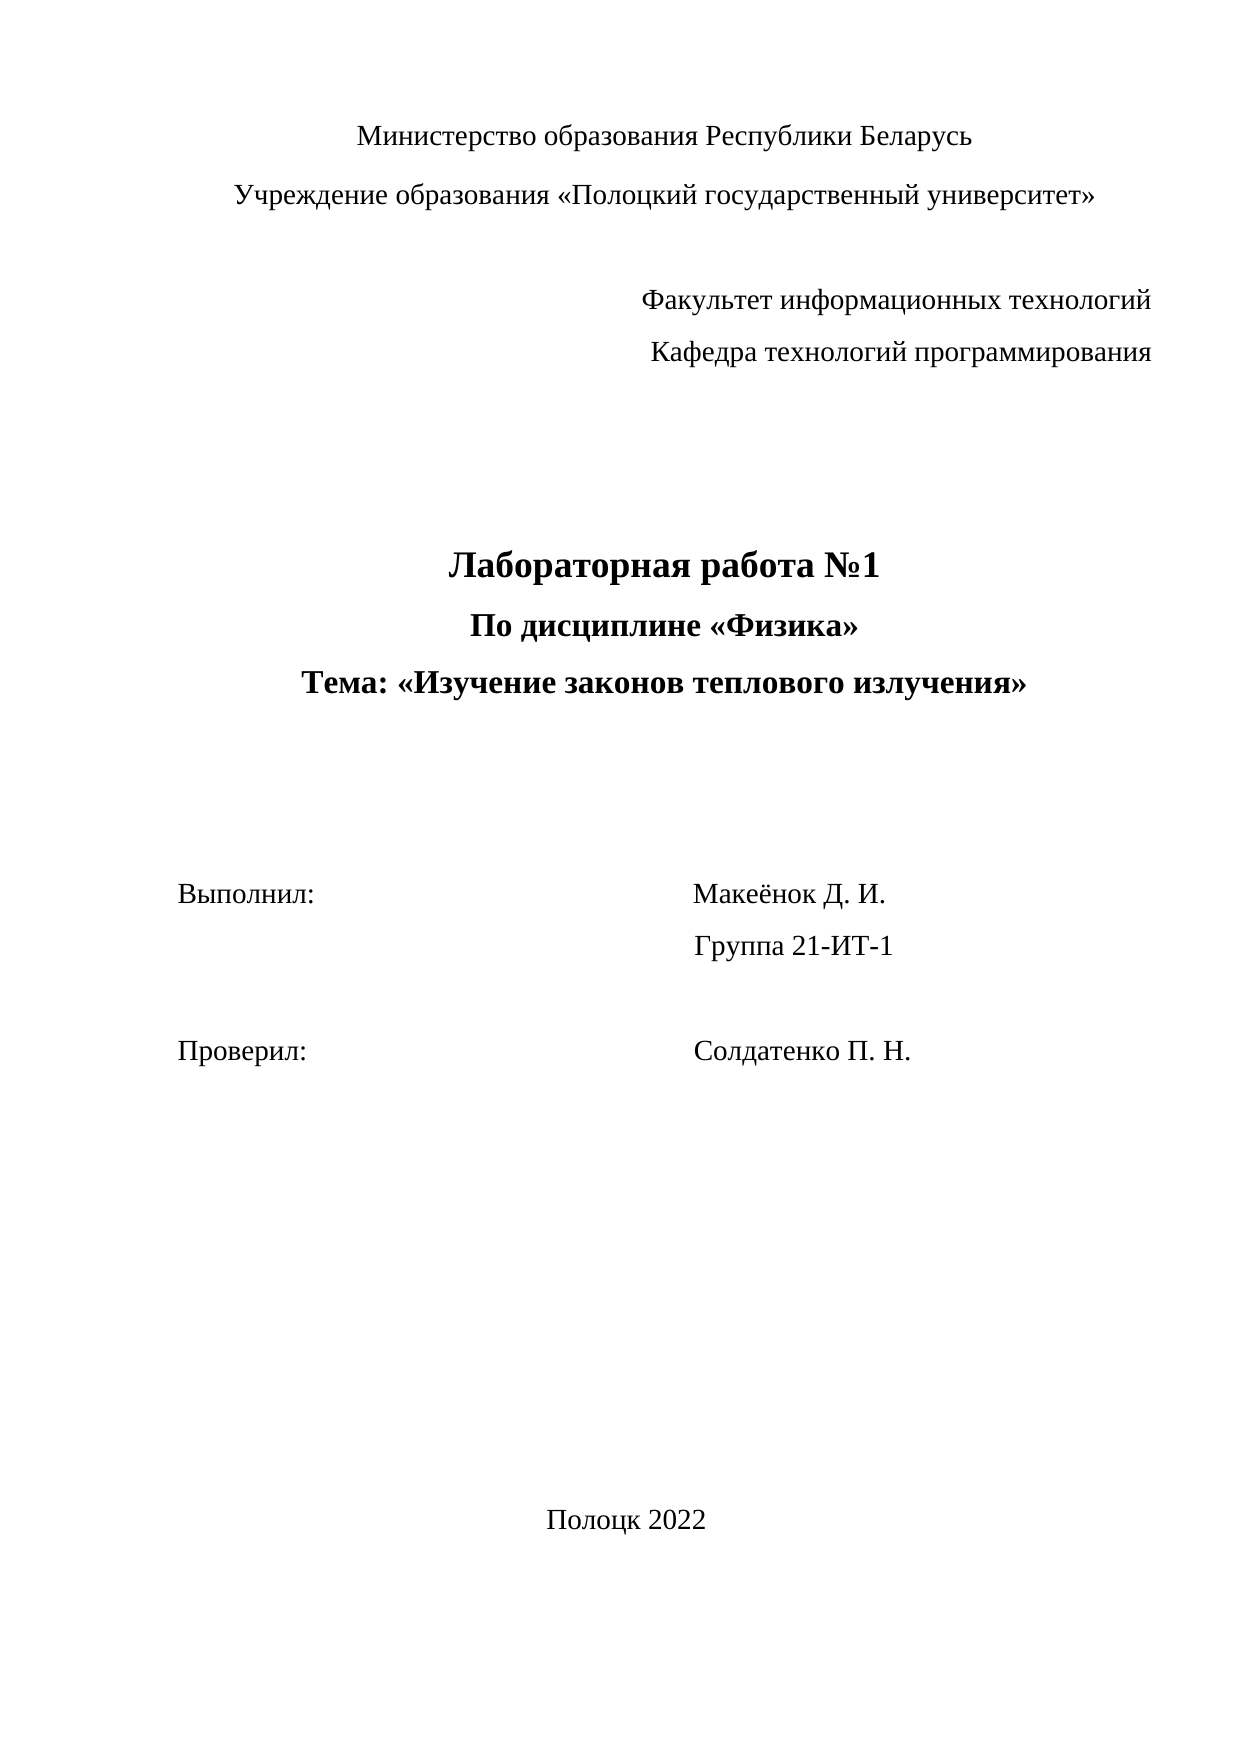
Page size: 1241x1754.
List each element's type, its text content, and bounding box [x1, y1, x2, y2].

text Группа 21-ИТ-1 [177, 928, 1152, 962]
text По дисциплине «Физика» [177, 605, 1152, 643]
text Тема: «Изучение законов теплового излучения» [177, 662, 1152, 701]
text Министерство образования Республики Беларусь [177, 118, 1152, 152]
text Полоцк 2022 [546, 1502, 1152, 1536]
text Факультет информационных технологий [177, 282, 1152, 315]
text Учреждение образования «Полоцкий государственный университет» [177, 177, 1152, 211]
text Выполнил: Макеёнок Д. И. [177, 876, 1152, 910]
text Проверил: Солдатенко П. Н. [177, 1033, 1152, 1066]
text Лабораторная работа №1 [177, 543, 1152, 586]
text Кафедра технологий программирования [177, 334, 1152, 368]
